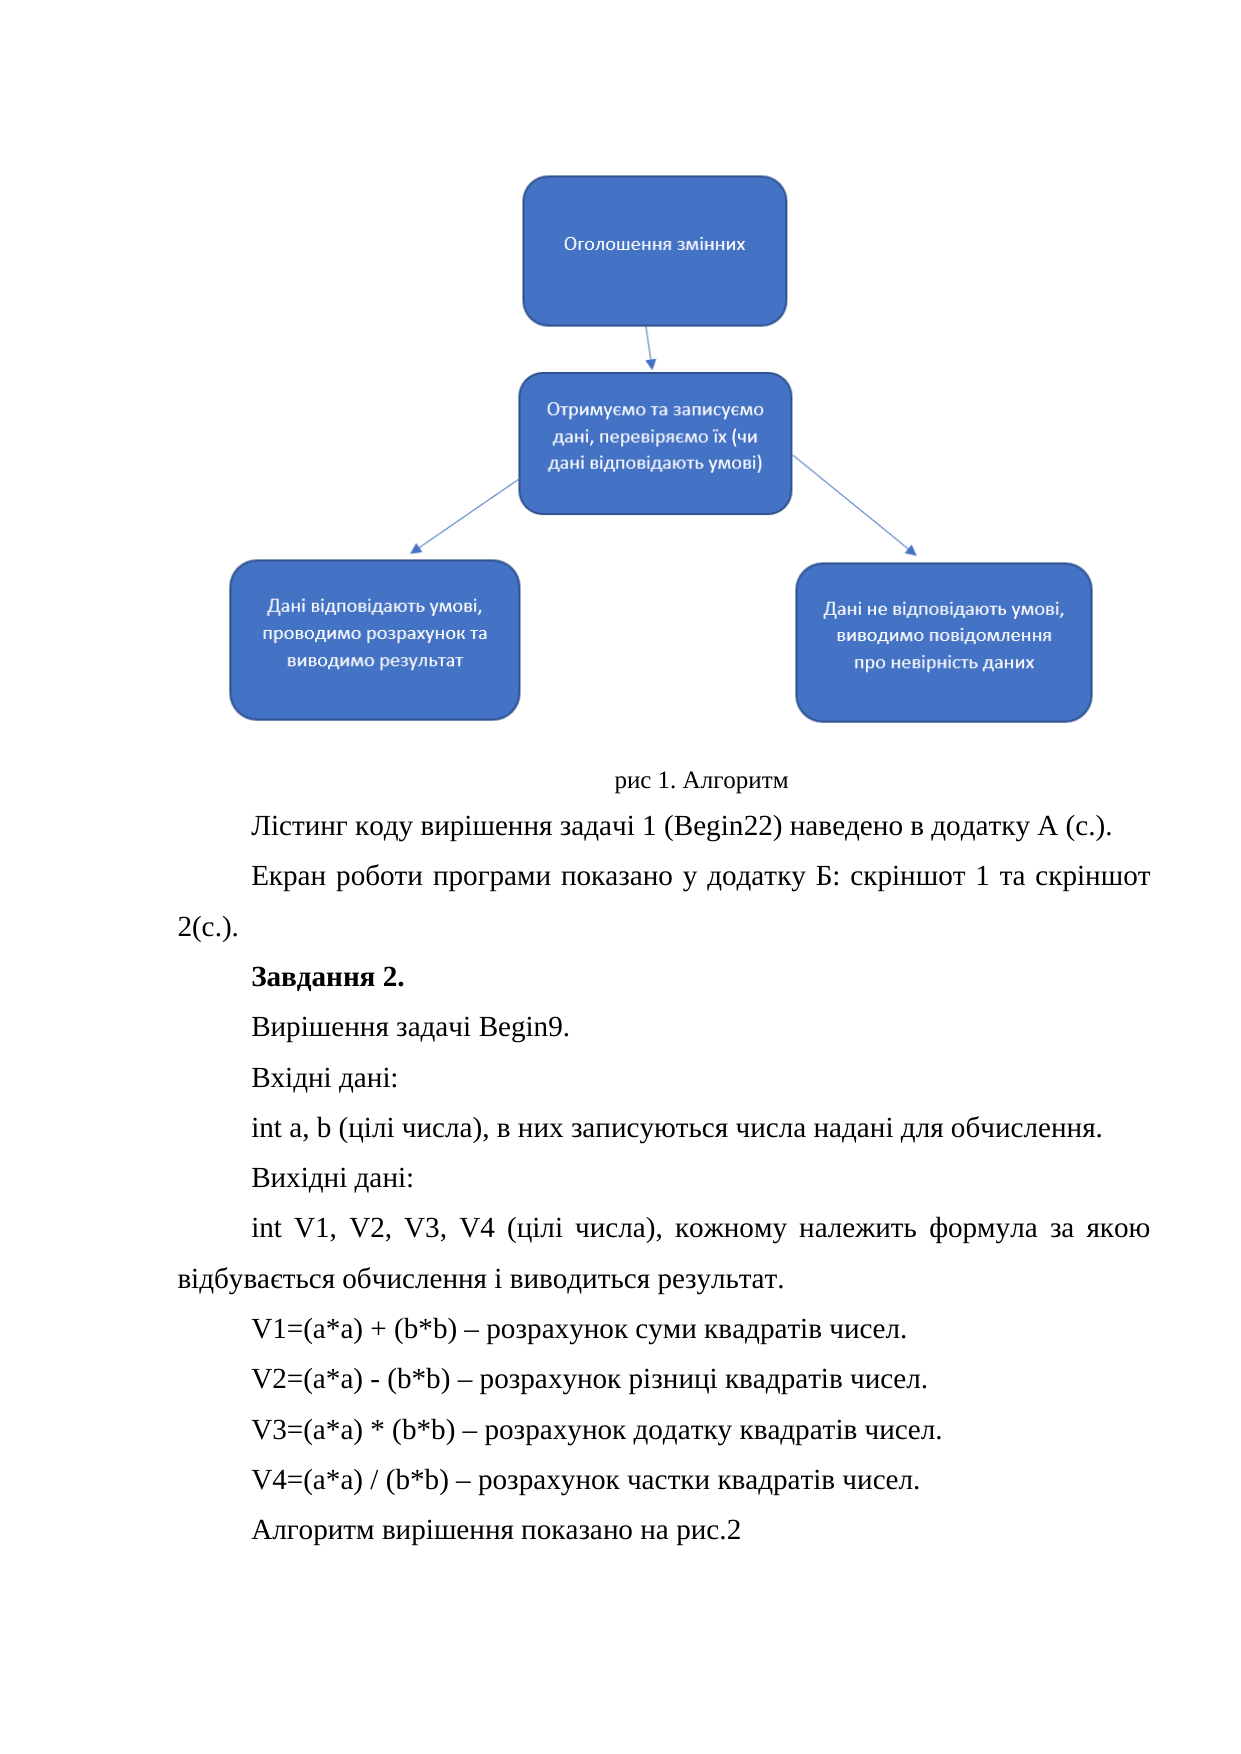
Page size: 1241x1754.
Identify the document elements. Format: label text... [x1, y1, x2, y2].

picture [177, 119, 1148, 757]
text V3=(a*a) * (b*b) – розрахунок додатку квадратів чисел. [177, 1412, 1152, 1445]
text Вихідні дані: [177, 1160, 1152, 1194]
text V1=(a*a) + (b*b) – розрахунок суми квадратів чисел. [177, 1311, 1152, 1345]
text Вхідні дані: [177, 1060, 1152, 1093]
text int V1, V2, V3, V4 (цілі числа), кожному належить формула за якою відбувається обчислення і виводиться результат. [177, 1211, 1152, 1294]
text Лістинг коду вирішення задачі 1 (Begin22) наведено в додатку А (с.). [177, 808, 1152, 842]
text V4=(a*a) / (b*b) – розрахунок частки квадратів чисел. [177, 1462, 1152, 1496]
text Алгоритм вирішення показано на рис.2 [177, 1512, 1152, 1546]
text Вирішення задачі Begin9. [177, 1009, 1152, 1043]
text V2=(a*a) - (b*b) – розрахунок різниці квадратів чисел. [177, 1362, 1152, 1395]
text Екран роботи програми показано у додатку Б: скріншот 1 та скріншот 2(с.). [177, 858, 1152, 942]
text int a, b (цілі числа), в них записуються числа надані для обчислення. [177, 1110, 1152, 1143]
text Завдання 2. [177, 959, 1152, 993]
